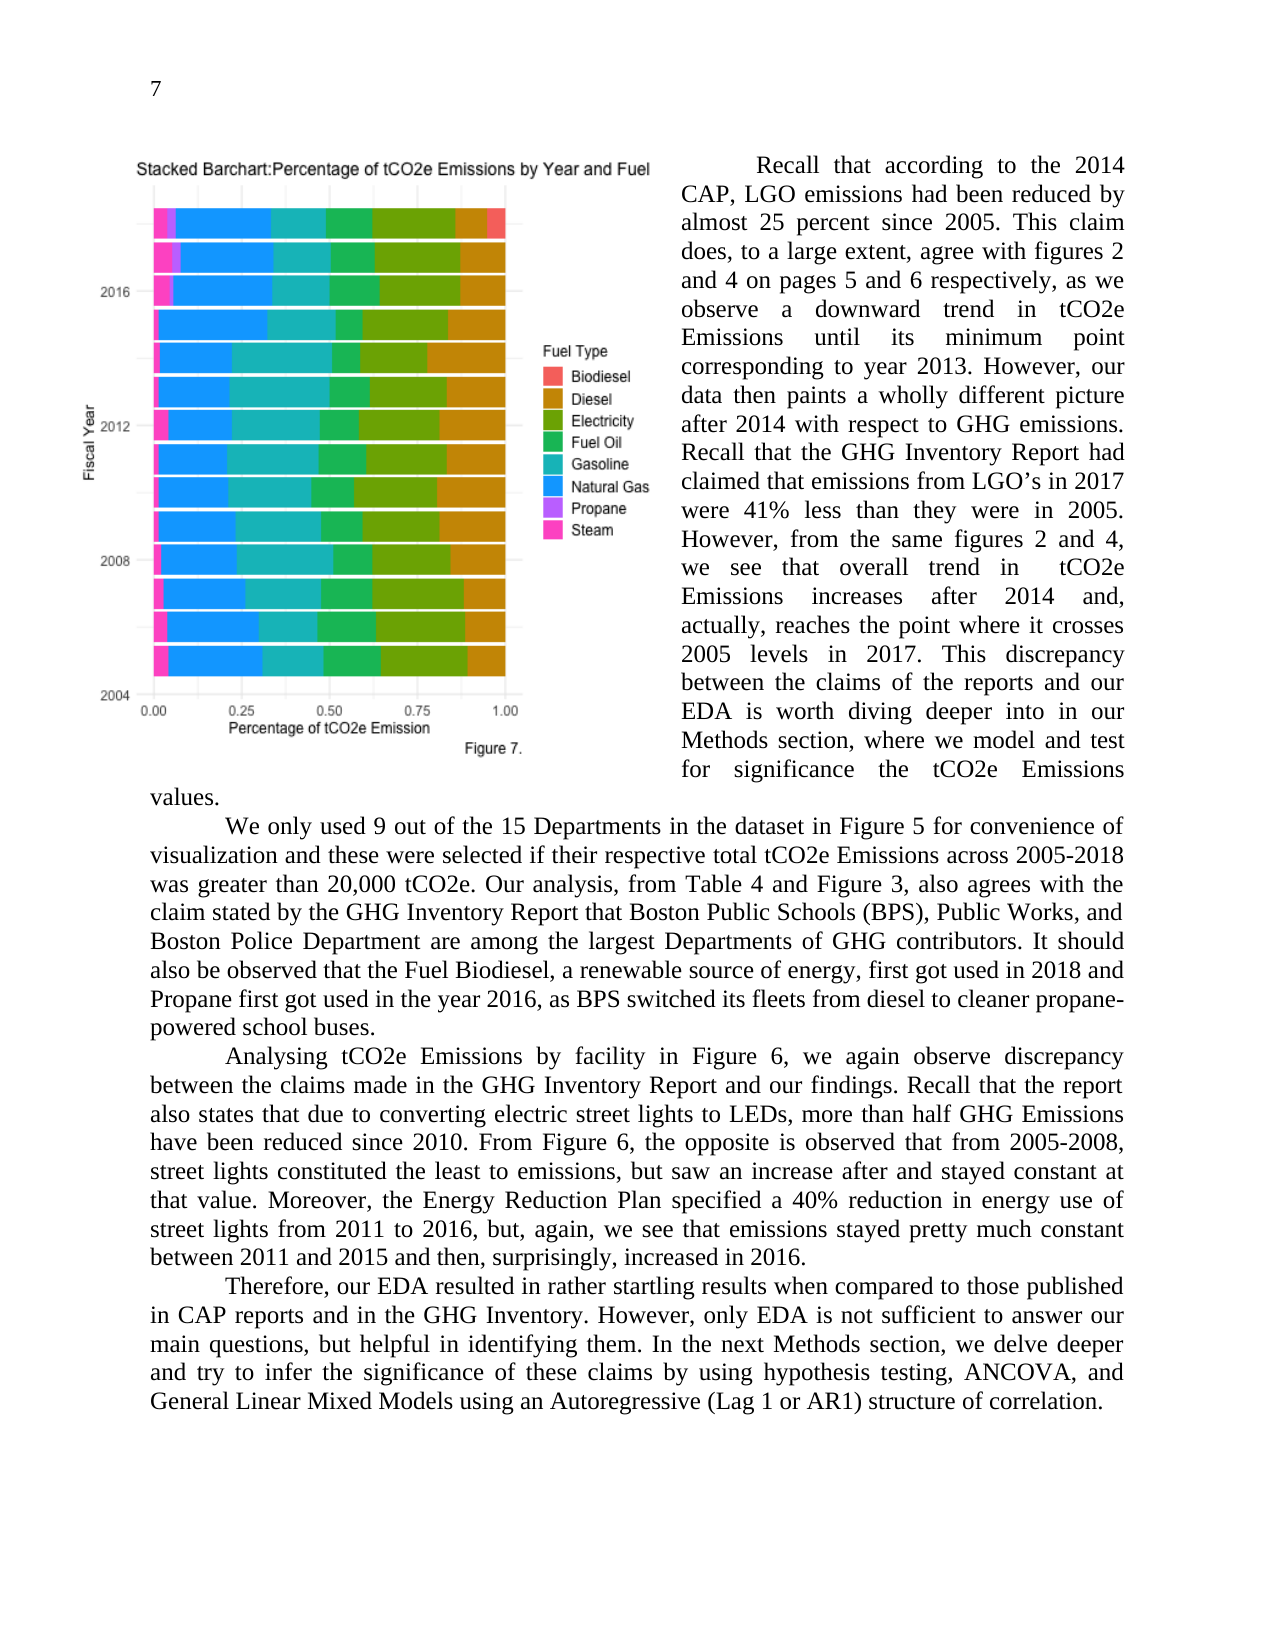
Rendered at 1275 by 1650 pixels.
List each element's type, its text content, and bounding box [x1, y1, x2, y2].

picture [77, 156, 663, 764]
text Analysing tCO2e Emissions by facility in Figure 6, we again observe discrepancy between the claims made in the GHG Inventory Report and our findings. Recall that the report also states that due to converting electric street lights to LEDs, more than half GHG Emissions have been reduced since 2010. From Figure 6, the opposite is observed that from 2005-2008, street lights constituted the least to emissions, but saw an increase after and stayed constant at that value. Moreover, the Energy Reduction Plan specified a 40% reduction in energy use of street lights from 2011 to 2016, but, again, we see that emissions stayed pretty much constant between 2011 and 2015 and then, surprisingly, increased in 2016. [150, 1041, 1125, 1271]
text Therefore, our EDA resulted in rather startling results when compared to those published in CAP reports and in the GHG Inventory. However, only EDA is not sufficient to answer our main questions, but helpful in identifying them. In the next Methods section, we delve deeper and try to infer the significance of these claims by using hypothesis testing, ANCOVA, and General Linear Mixed Models using an Autoregressive (Lag 1 or AR1) structure of correlation. [150, 1271, 1125, 1415]
text We only used 9 out of the 15 Departments in the dataset in Figure 5 for convenience of visualization and these were selected if their respective total tCO2e Emissions across 2005-2018 was greater than 20,000 tCO2e. Our analysis, from Table 4 and Figure 3, also agrees with the claim stated by the GHG Inventory Report that Boston Public Schools (BPS), Public Works, and Boston Police Department are among the largest Departments of GHG contributors. It should also be observed that the Fuel Biodiesel, a renewable source of energy, first got used in 2018 and Propane first got used in the year 2016, as BPS switched its fleets from diesel to cleaner propane-powered school buses. [150, 811, 1125, 1041]
